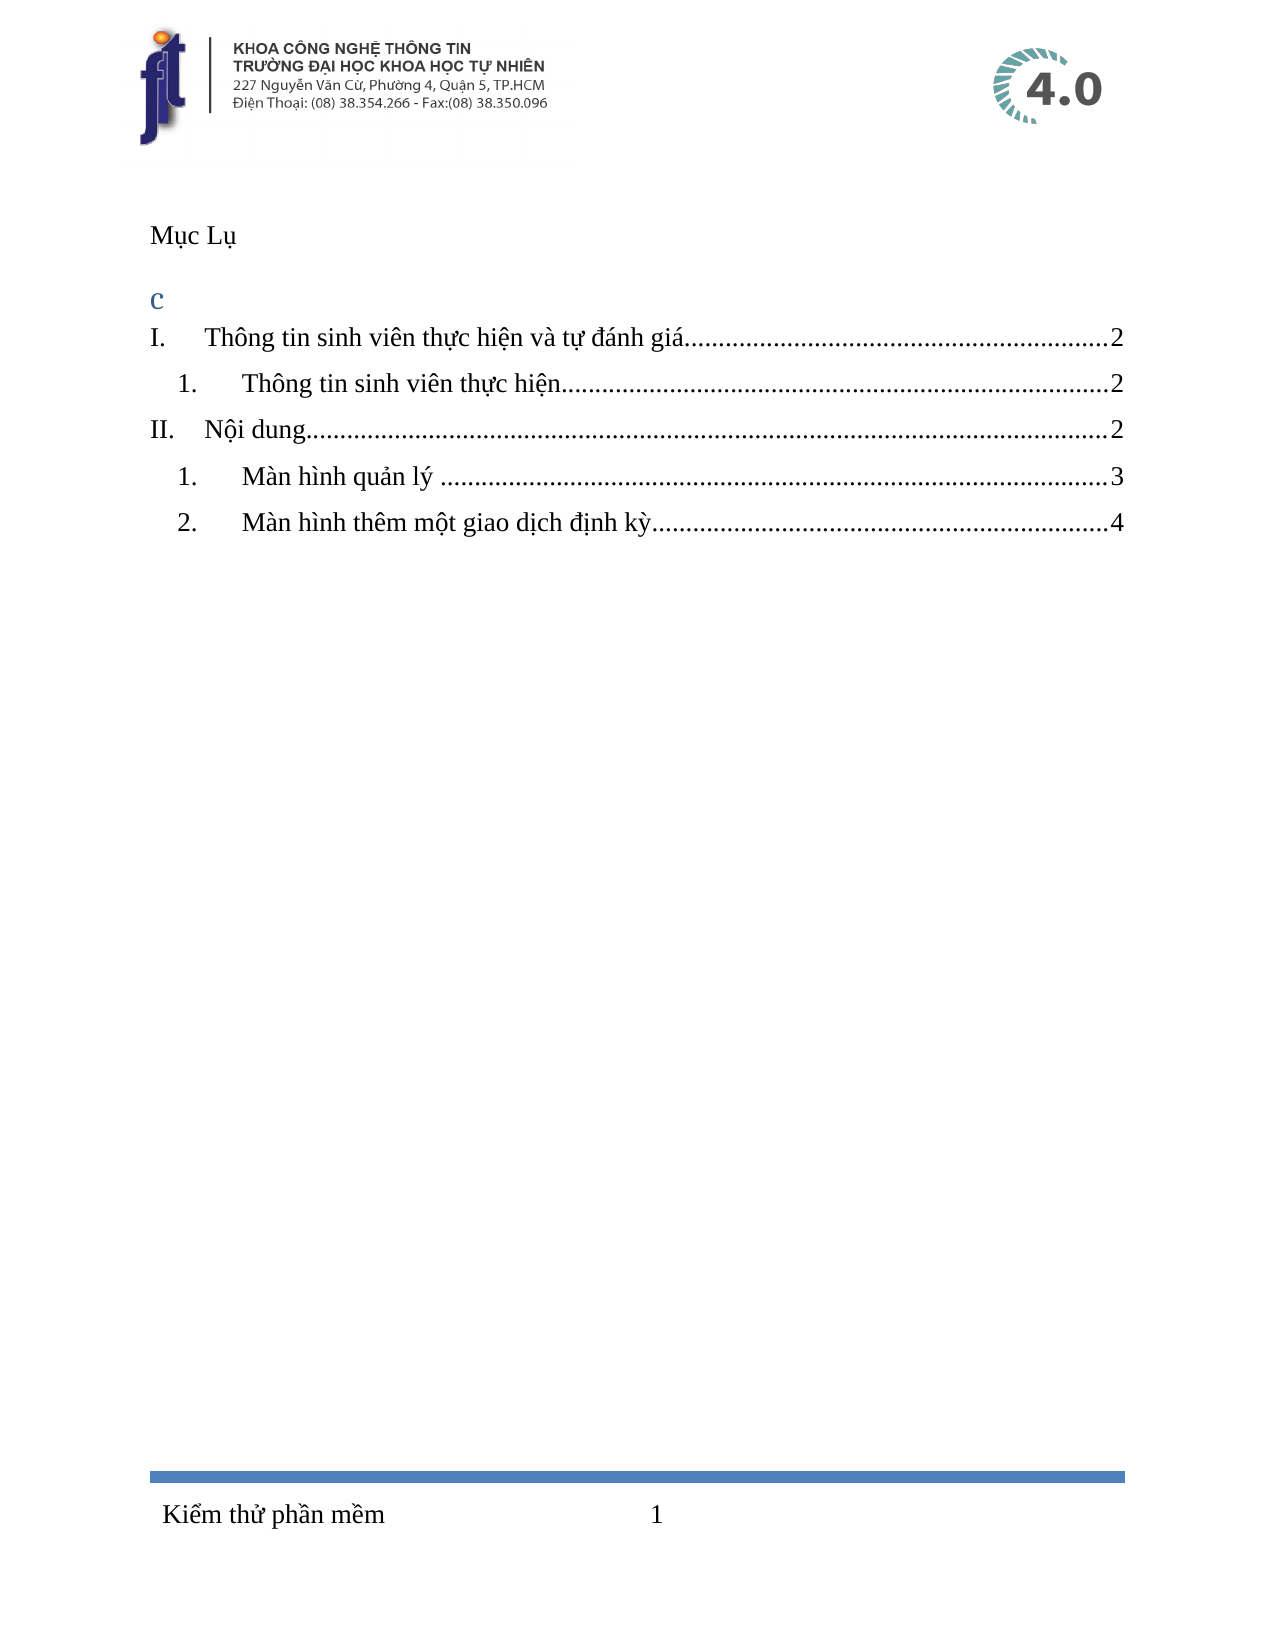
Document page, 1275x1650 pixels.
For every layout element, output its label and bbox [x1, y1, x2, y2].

picture [117, 21, 580, 167]
picture [985, 41, 1108, 127]
